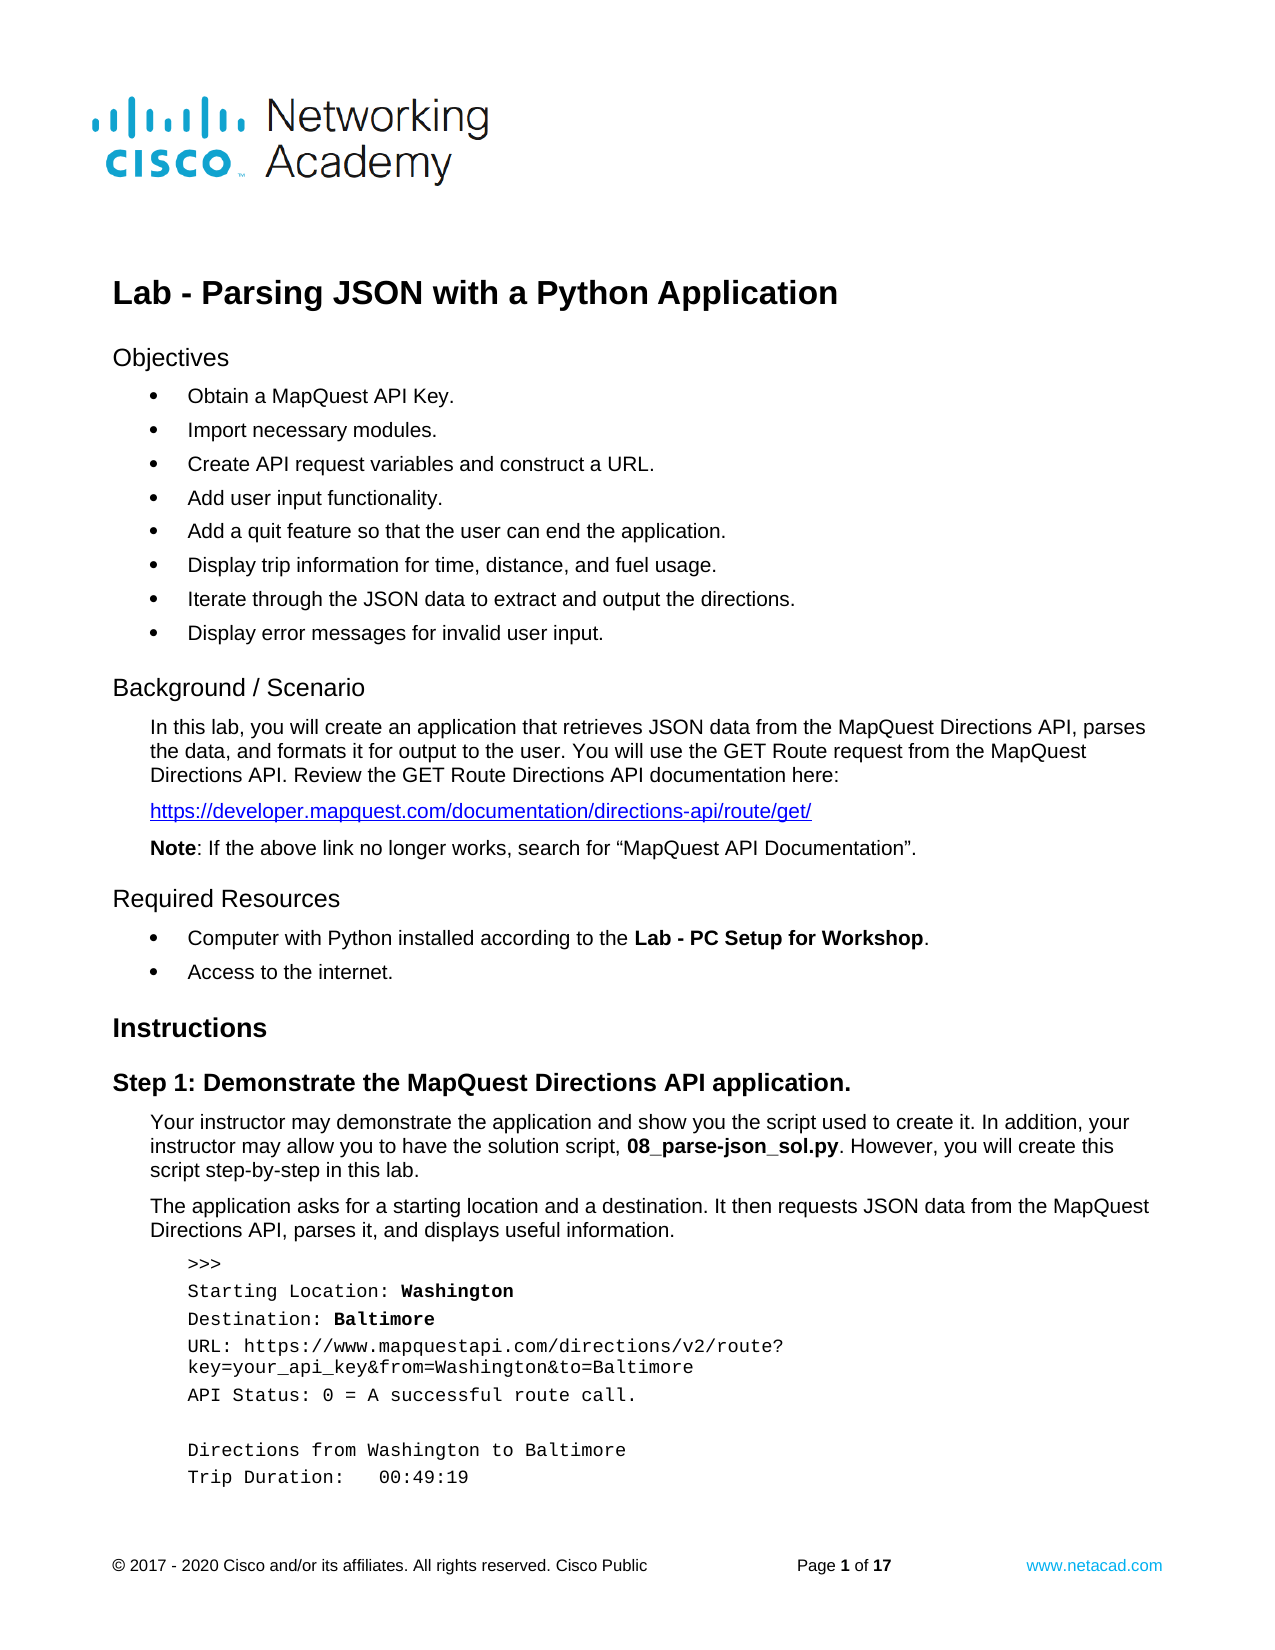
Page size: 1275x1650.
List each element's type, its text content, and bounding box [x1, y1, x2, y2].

list Objectives [112, 342, 1162, 371]
text URL: https://www.mapquestapi.com/directions/v2/route?key=your_api_key&from=Washington&to=Baltimore [187, 1337, 1162, 1379]
text Your instructor may demonstrate the application and show you the script used to create it. In addition, your instructor may allow you to have the solution script, 08_parse-json_sol.py. However, you will create this script step-by-step in this lab. [150, 1109, 1162, 1181]
list Access to the internet. [150, 959, 1162, 983]
list Iterate through the JSON data to extract and output the directions. [150, 587, 1162, 611]
list Display error messages for invalid user input. [150, 621, 1162, 645]
text Note: If the above link no longer works, search for “MapQuest API Documentation”. [150, 835, 1162, 859]
text In this lab, you will create an application that retrieves JSON data from the MapQuest Directions API, parses the data, and formats it for output to the user. You will use the GET Route request from the MapQuest Directions API. Review the GET Route Directions API documentation here: [150, 714, 1162, 786]
list Background / Scenario [112, 673, 1162, 702]
list Import necessary modules. [150, 418, 1162, 442]
text Directions from Washington to Baltimore [187, 1441, 1162, 1462]
list Add user input functionality. [150, 485, 1162, 509]
text The application asks for a starting location and a destination. It then requests JSON data from the MapQuest Directions API, parses it, and displays useful information. [150, 1194, 1162, 1242]
list Computer with Python installed according to the Lab - PC Setup for Workshop. [150, 926, 1162, 950]
picture [82, 81, 507, 214]
text https://developer.mapquest.com/documentation/directions-api/route/get/ [150, 799, 1162, 823]
text API Status: 0 = A successful route call. [187, 1386, 1162, 1407]
list Required Resources [112, 884, 1162, 913]
list Add a quit feature so that the user can end the application. [150, 519, 1162, 543]
text Trip Duration: 00:49:19 [187, 1468, 1162, 1489]
subtitle Instructions [112, 1012, 1162, 1043]
text Destination: Baltimore [187, 1309, 1162, 1331]
list Obtain a MapQuest API Key. [150, 384, 1162, 408]
text >>> [187, 1254, 1162, 1276]
list Display trip information for time, distance, and fuel usage. [150, 553, 1162, 577]
text Starting Location: Washington [187, 1282, 1162, 1303]
list Create API request variables and construct a URL. [150, 451, 1162, 476]
list Demonstrate the MapQuest Directions API application. [112, 1068, 1162, 1097]
